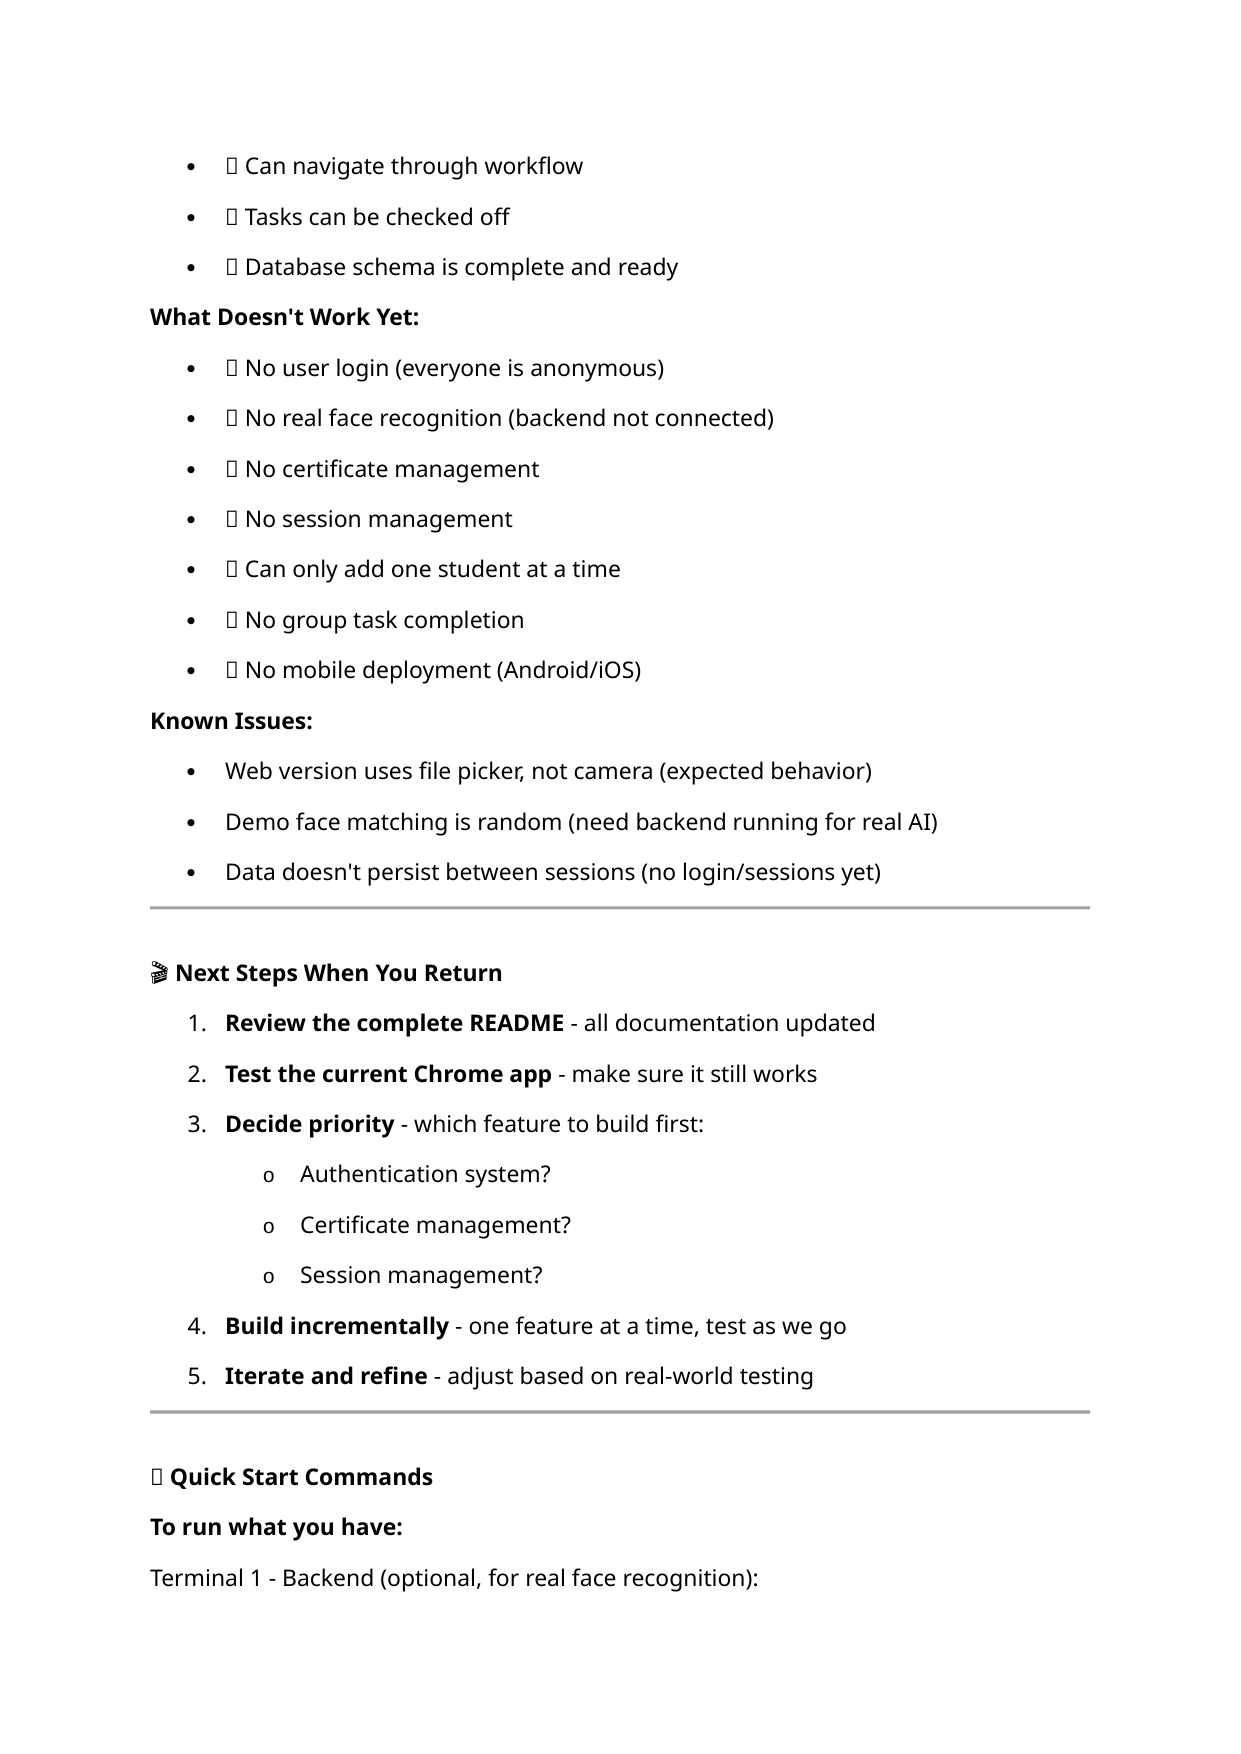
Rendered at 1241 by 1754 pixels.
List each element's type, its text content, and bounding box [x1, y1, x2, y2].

list ❌ Can only add one student at a time [187, 553, 1090, 584]
list Session management? [262, 1259, 1090, 1290]
list Demo face matching is random (need backend running for real AI) [187, 805, 1090, 837]
list Build incrementally - one feature at a time, test as we go [187, 1309, 1090, 1341]
list ✅ Tasks can be checked off [187, 200, 1090, 232]
list ❌ No real face recognition (backend not connected) [187, 402, 1090, 433]
text 🎬 Next Steps When You Return [150, 957, 1090, 988]
list Certificate management? [262, 1209, 1090, 1240]
list ❌ No user login (everyone is anonymous) [187, 352, 1090, 383]
list Iterate and refine - adjust based on real-world testing [187, 1360, 1090, 1391]
list Data doesn't persist between sessions (no login/sessions yet) [187, 856, 1090, 887]
list Review the complete README - all documentation updated [187, 1007, 1090, 1038]
text Known Issues: [150, 704, 1090, 736]
text 💡 Quick Start Commands [150, 1461, 1090, 1492]
list ❌ No certificate management [187, 452, 1090, 484]
list Decide priority - which feature to build first: [187, 1108, 1090, 1139]
text What Doesn't Work Yet: [150, 301, 1090, 332]
list Test the current Chrome app - make sure it still works [187, 1057, 1090, 1089]
list ✅ Can navigate through workflow [187, 150, 1090, 181]
text Terminal 1 - Backend (optional, for real face recognition): [150, 1562, 1090, 1593]
text To run what you have: [150, 1511, 1090, 1542]
list ❌ No session management [187, 503, 1090, 534]
list ❌ No group task completion [187, 604, 1090, 635]
list Web version uses file picker, not camera (expected behavior) [187, 755, 1090, 786]
list ✅ Database schema is complete and ready [187, 251, 1090, 282]
list Authentication system? [262, 1158, 1090, 1189]
list ❌ No mobile deployment (Android/iOS) [187, 654, 1090, 685]
